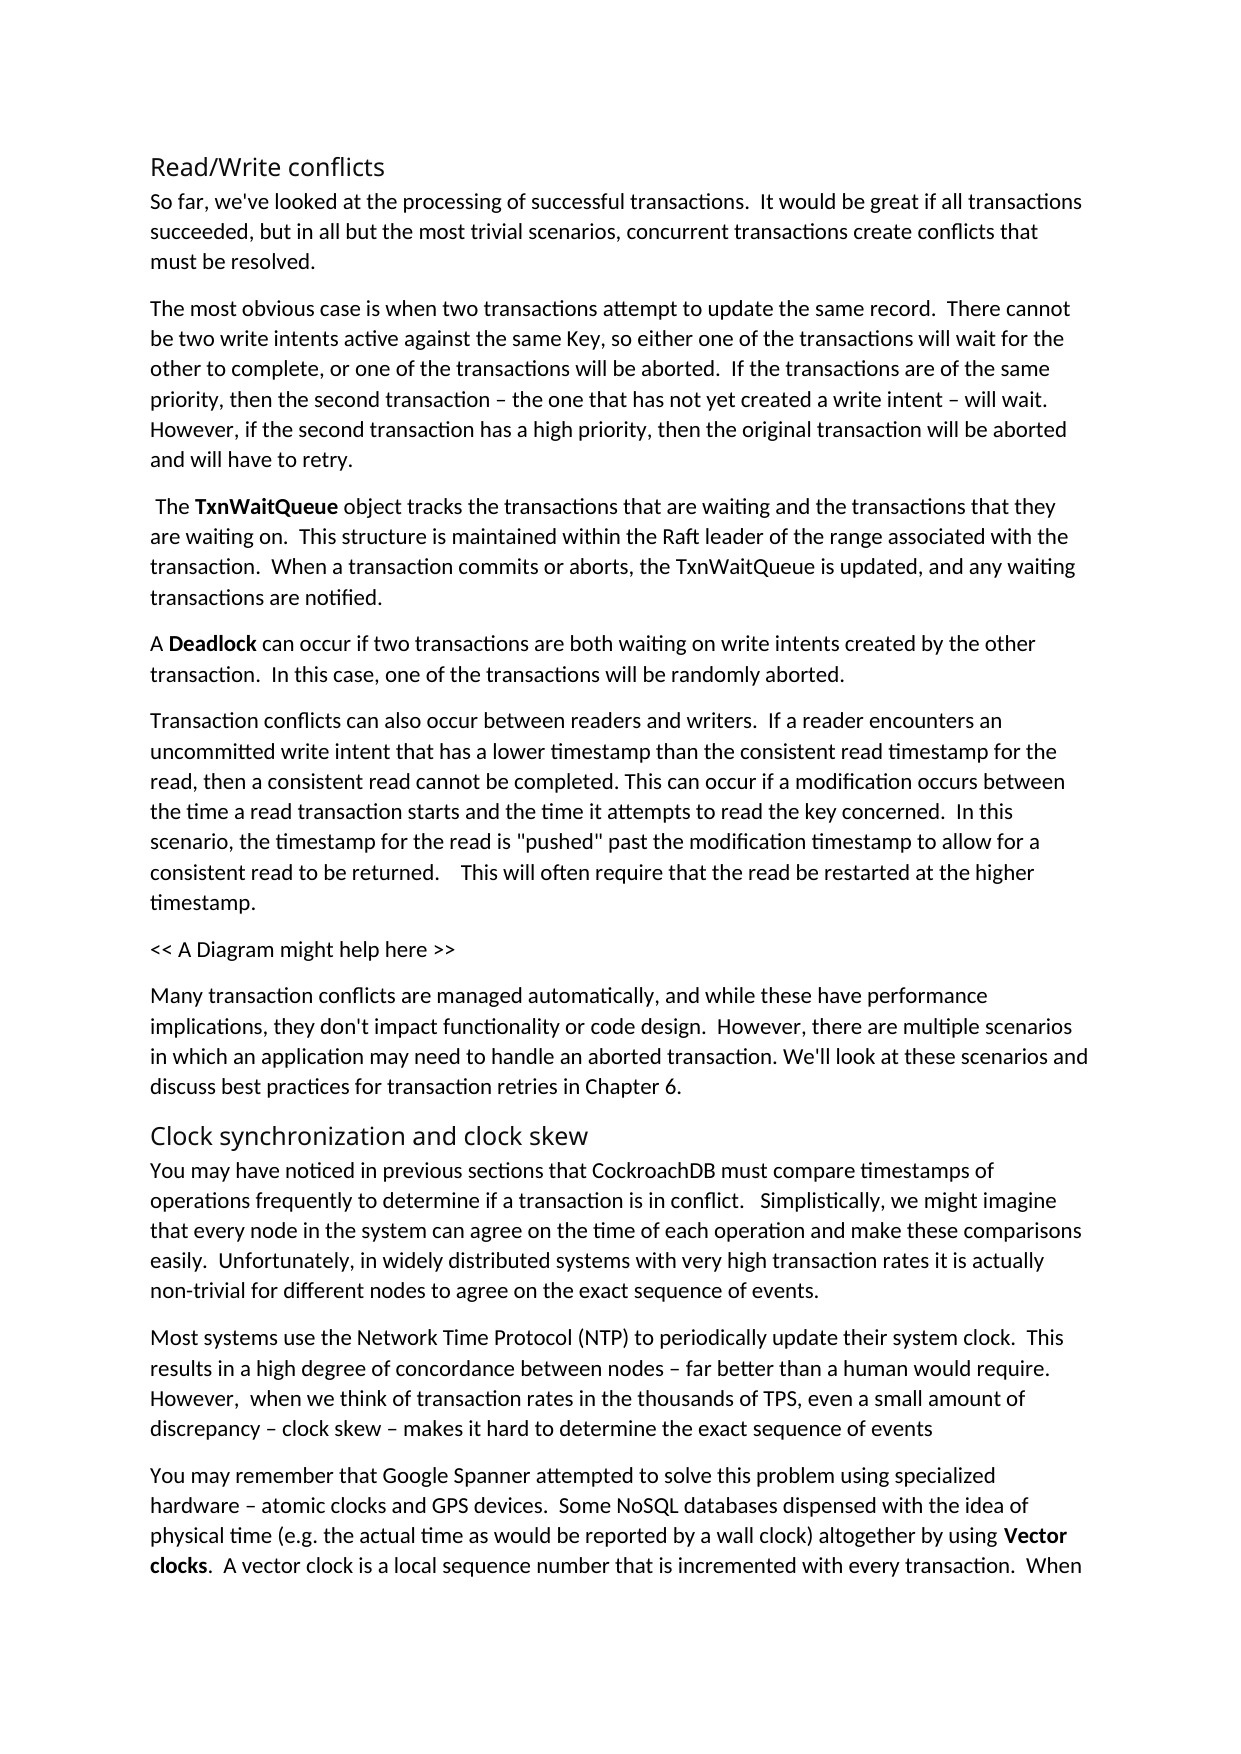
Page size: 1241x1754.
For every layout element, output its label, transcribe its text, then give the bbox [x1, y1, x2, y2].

text Transaction conflicts can also occur between readers and writers. If a reader encounters an uncommitted write intent that has a lower timestamp than the consistent read timestamp for the read, then a consistent read cannot be completed. This can occur if a modification occurs between the time a read transaction starts and the time it attempts to read the key concerned. In this scenario, the timestamp for the read is "pushed" past the modification timestamp to allow for a consistent read to be returned. This will often require that the read be restarted at the higher timestamp. [150, 707, 1090, 916]
text The most obvious case is when two transactions attempt to update the same record. There cannot be two write intents active against the same Key, so either one of the transactions will wait for the other to complete, or one of the transactions will be aborted. If the transactions are of the same priority, then the second transaction – the one that has not yet created a write intent – will wait. However, if the second transaction has a high priority, then the original transaction will be aborted and will have to retry. [150, 294, 1090, 473]
text You may have noticed in previous sections that CockroachDB must compare timestamps of operations frequently to determine if a transaction is in conflict. Simplistically, we might imagine that every node in the system can agree on the time of each operation and make these comparisons easily. Unfortunately, in widely distributed systems with very high transaction rates it is actually non-trivial for different nodes to agree on the exact sequence of events. [150, 1156, 1090, 1305]
text The TxnWaitQueue object tracks the transactions that are waiting and the transactions that they are waiting on. This structure is maintained within the Raft leader of the range associated with the transaction. When a transaction commits or aborts, the TxnWaitQueue is updated, and any waiting transactions are notified. [150, 492, 1090, 611]
text Most systems use the Network Time Protocol (NTP) to periodically update their system clock. This results in a high degree of concordance between nodes – far better than a human would require. However, when we think of transaction rates in the thousands of TPS, even a small amount of discrepancy – clock skew – makes it hard to determine the exact sequence of events [150, 1323, 1090, 1442]
text So far, we've looked at the processing of successful transactions. It would be great if all transactions succeeded, but in all but the most trivial scenarios, concurrent transactions create conflicts that must be resolved. [150, 187, 1090, 275]
subtitle Read/Write conflicts [150, 150, 1090, 184]
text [150, 1461, 1090, 1580]
text << A Diagram might help here >> [150, 935, 1090, 963]
text Many transaction conflicts are managed automatically, and while these have performance implications, they don't impact functionality or code design. However, there are multiple scenarios in which an application may need to handle an aborted transaction. We'll look at these scenarios and discuss best practices for transaction retries in Chapter 6. [150, 982, 1090, 1100]
subtitle Clock synchronization and clock skew [150, 1119, 1090, 1153]
text A Deadlock can occur if two transactions are both waiting on write intents created by the other transaction. In this case, one of the transactions will be randomly aborted. [150, 629, 1090, 688]
